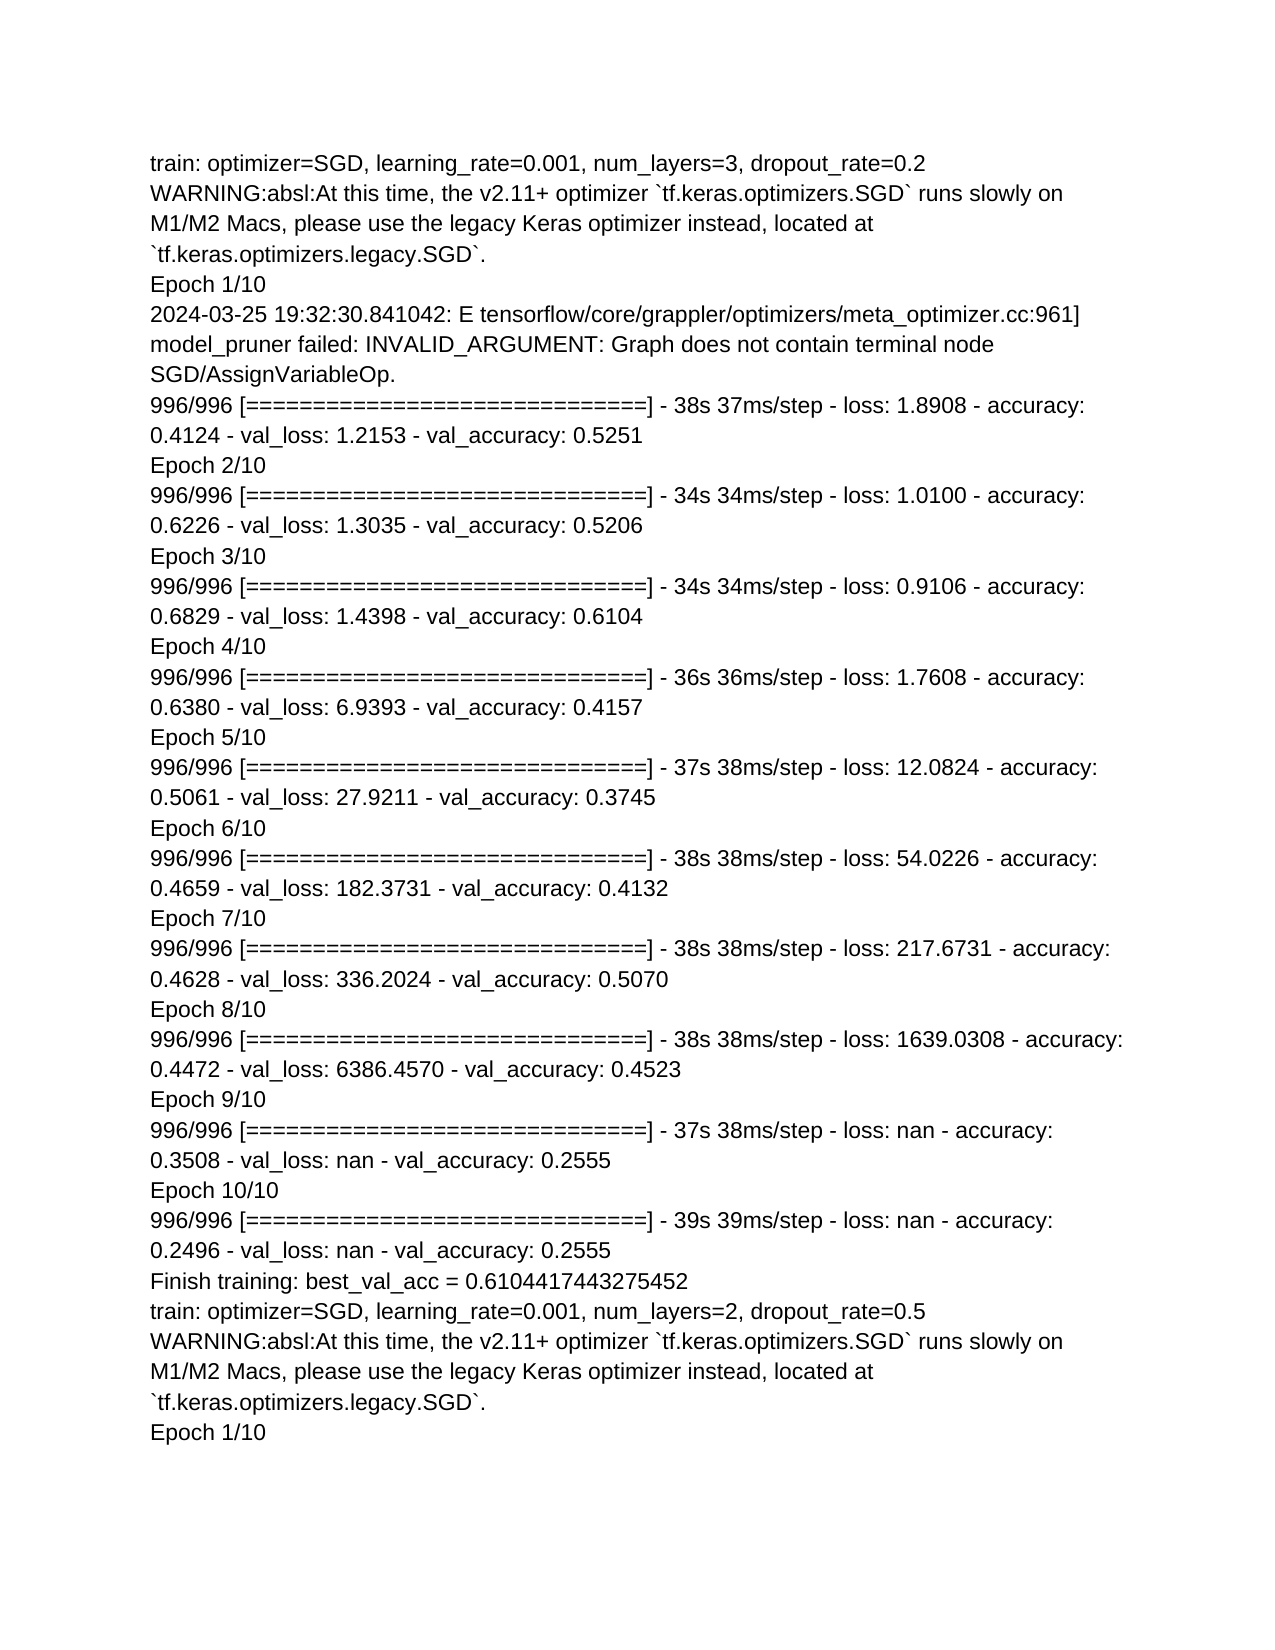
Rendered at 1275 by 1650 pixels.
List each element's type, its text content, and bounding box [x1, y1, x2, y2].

text Epoch 2/10 [150, 452, 1125, 478]
text 996/996 [==============================] - 38s 38ms/step - loss: 217.6731 - accuracy: 0.4628 - val_loss: 336.2024 - val_accuracy: 0.5070 [150, 935, 1125, 992]
text WARNING:absl:At this time, the v2.11+ optimizer `tf.keras.optimizers.SGD` runs slowly on M1/M2 Macs, please use the legacy Keras optimizer instead, located at `tf.keras.optimizers.legacy.SGD`. [150, 180, 1125, 267]
text Epoch 8/10 [150, 996, 1125, 1022]
text Epoch 9/10 [150, 1086, 1125, 1113]
text 996/996 [==============================] - 38s 37ms/step - loss: 1.8908 - accuracy: 0.4124 - val_loss: 1.2153 - val_accuracy: 0.5251 [150, 392, 1125, 448]
text 996/996 [==============================] - 38s 38ms/step - loss: 54.0226 - accuracy: 0.4659 - val_loss: 182.3731 - val_accuracy: 0.4132 [150, 845, 1125, 901]
text Epoch 1/10 [150, 1419, 1125, 1445]
text 996/996 [==============================] - 37s 38ms/step - loss: 12.0824 - accuracy: 0.5061 - val_loss: 27.9211 - val_accuracy: 0.3745 [150, 754, 1125, 811]
text 996/996 [==============================] - 37s 38ms/step - loss: nan - accuracy: 0.3508 - val_loss: nan - val_accuracy: 0.2555 [150, 1117, 1125, 1173]
text WARNING:absl:At this time, the v2.11+ optimizer `tf.keras.optimizers.SGD` runs slowly on M1/M2 Macs, please use the legacy Keras optimizer instead, located at `tf.keras.optimizers.legacy.SGD`. [150, 1328, 1125, 1415]
text 2024-03-25 19:32:30.841042: E tensorflow/core/grappler/optimizers/meta_optimizer.cc:961] model_pruner failed: INVALID_ARGUMENT: Graph does not contain terminal node SGD/AssignVariableOp. [150, 301, 1125, 388]
text Epoch 5/10 [150, 724, 1125, 750]
text Epoch 7/10 [150, 905, 1125, 932]
text 996/996 [==============================] - 36s 36ms/step - loss: 1.7608 - accuracy: 0.6380 - val_loss: 6.9393 - val_accuracy: 0.4157 [150, 663, 1125, 720]
text Epoch 6/10 [150, 814, 1125, 841]
text Finish training: best_val_acc = 0.6104417443275452 [150, 1268, 1125, 1294]
text train: optimizer=SGD, learning_rate=0.001, num_layers=3, dropout_rate=0.2 [150, 150, 1125, 176]
text Epoch 1/10 [150, 271, 1125, 297]
text 996/996 [==============================] - 39s 39ms/step - loss: nan - accuracy: 0.2496 - val_loss: nan - val_accuracy: 0.2555 [150, 1207, 1125, 1264]
text 996/996 [==============================] - 38s 38ms/step - loss: 1639.0308 - accuracy: 0.4472 - val_loss: 6386.4570 - val_accuracy: 0.4523 [150, 1026, 1125, 1083]
text 996/996 [==============================] - 34s 34ms/step - loss: 0.9106 - accuracy: 0.6829 - val_loss: 1.4398 - val_accuracy: 0.6104 [150, 573, 1125, 629]
text Epoch 4/10 [150, 633, 1125, 660]
text Epoch 10/10 [150, 1177, 1125, 1203]
text train: optimizer=SGD, learning_rate=0.001, num_layers=2, dropout_rate=0.5 [150, 1298, 1125, 1324]
text Epoch 3/10 [150, 543, 1125, 569]
text 996/996 [==============================] - 34s 34ms/step - loss: 1.0100 - accuracy: 0.6226 - val_loss: 1.3035 - val_accuracy: 0.5206 [150, 482, 1125, 539]
